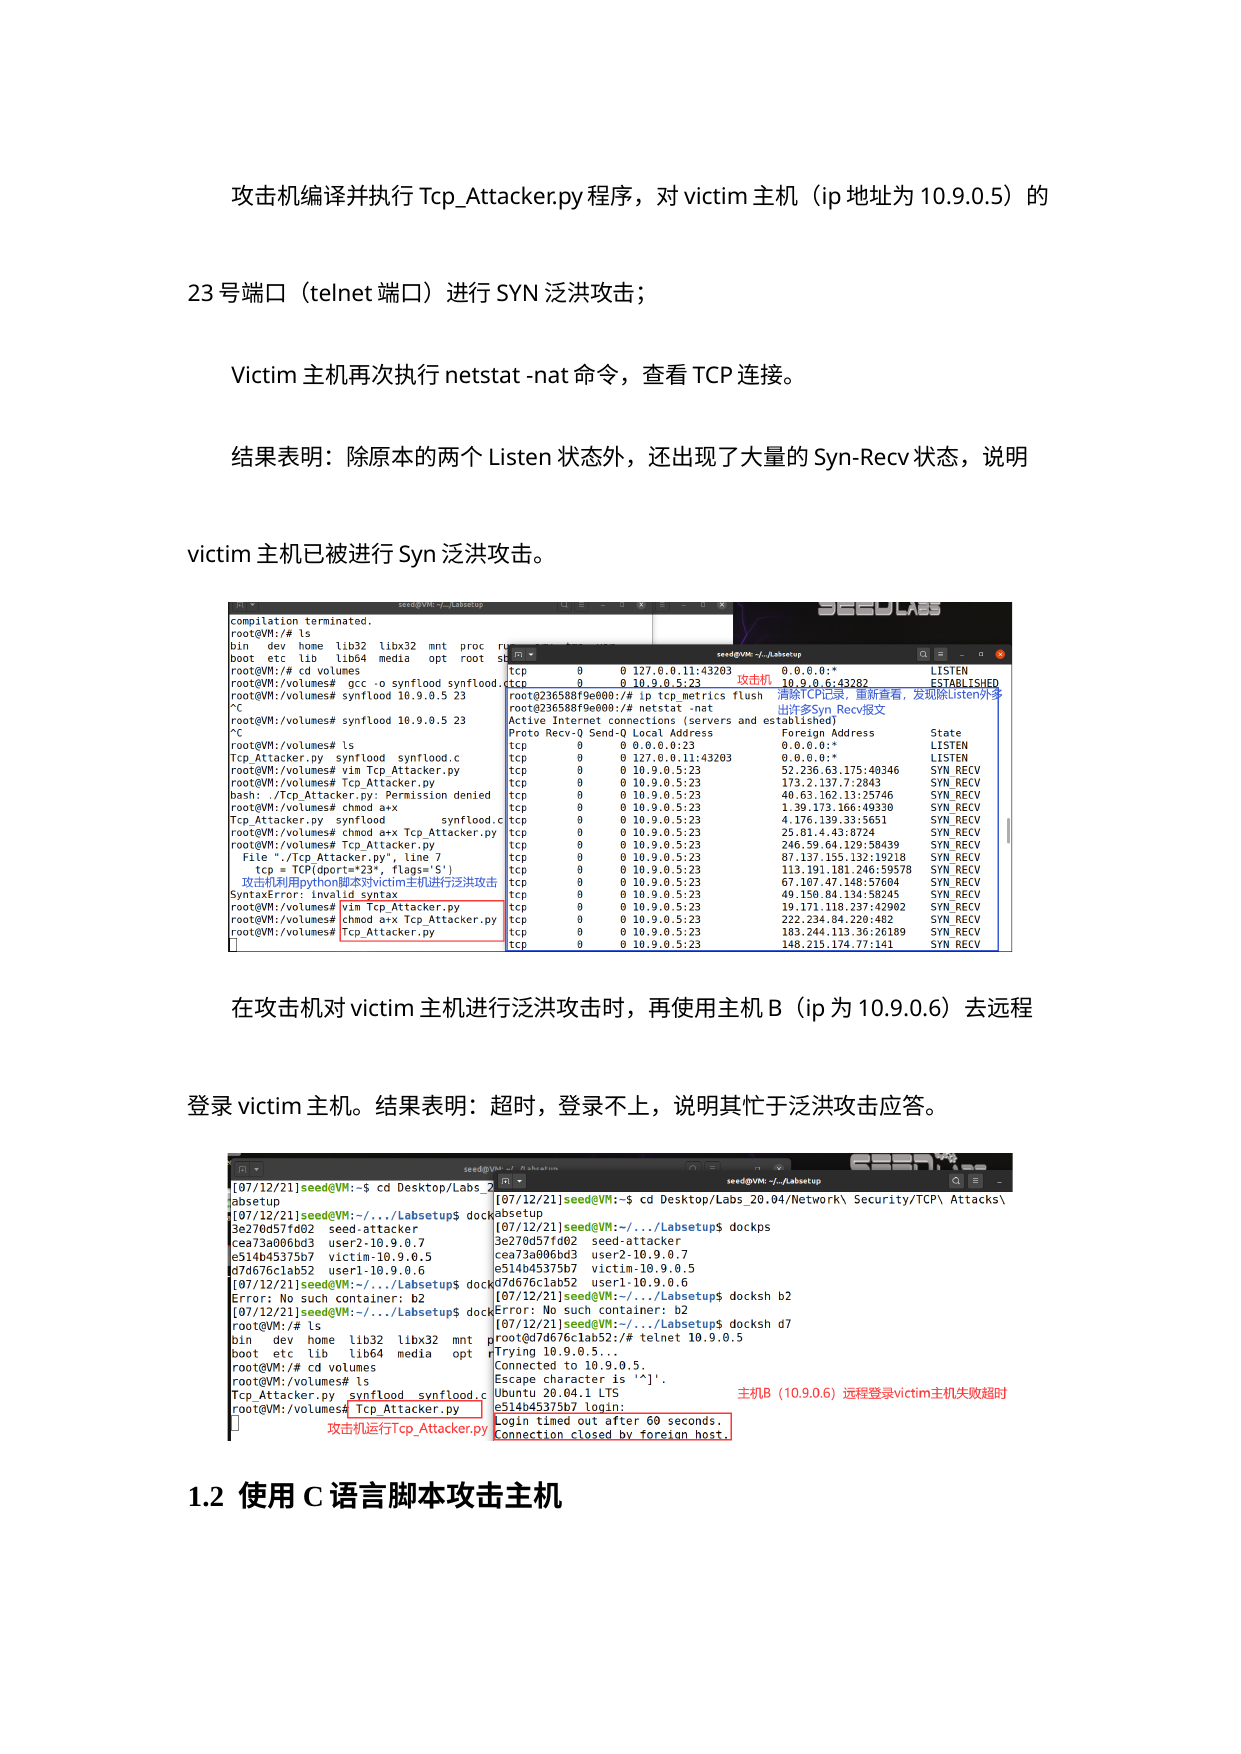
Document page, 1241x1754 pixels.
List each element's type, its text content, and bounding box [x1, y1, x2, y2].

picture [227, 1153, 1013, 1441]
list 使用C语言脚本攻击主机 [187, 1461, 1053, 1526]
text Victim主机再次执行netstat -nat命令，查看TCP连接。 [187, 341, 1053, 406]
picture [228, 602, 1013, 952]
text 结果表明：除原本的两个Listen状态外，还出现了大量的Syn-Recv状态，说明victim主机已被进行Syn泛洪攻击。 [187, 423, 1053, 585]
text 攻击机编译并执行Tcp_Attacker.py程序，对victim主机（ip地址为10.9.0.5）的23号端口（telnet端口）进行SYN泛洪攻击； [187, 162, 1053, 324]
text 在攻击机对victim主机进行泛洪攻击时，再使用主机B（ip为10.9.0.6）去远程登录victim主机。结果表明：超时，登录不上，说明其忙于泛洪攻击应答。 [187, 974, 1053, 1137]
